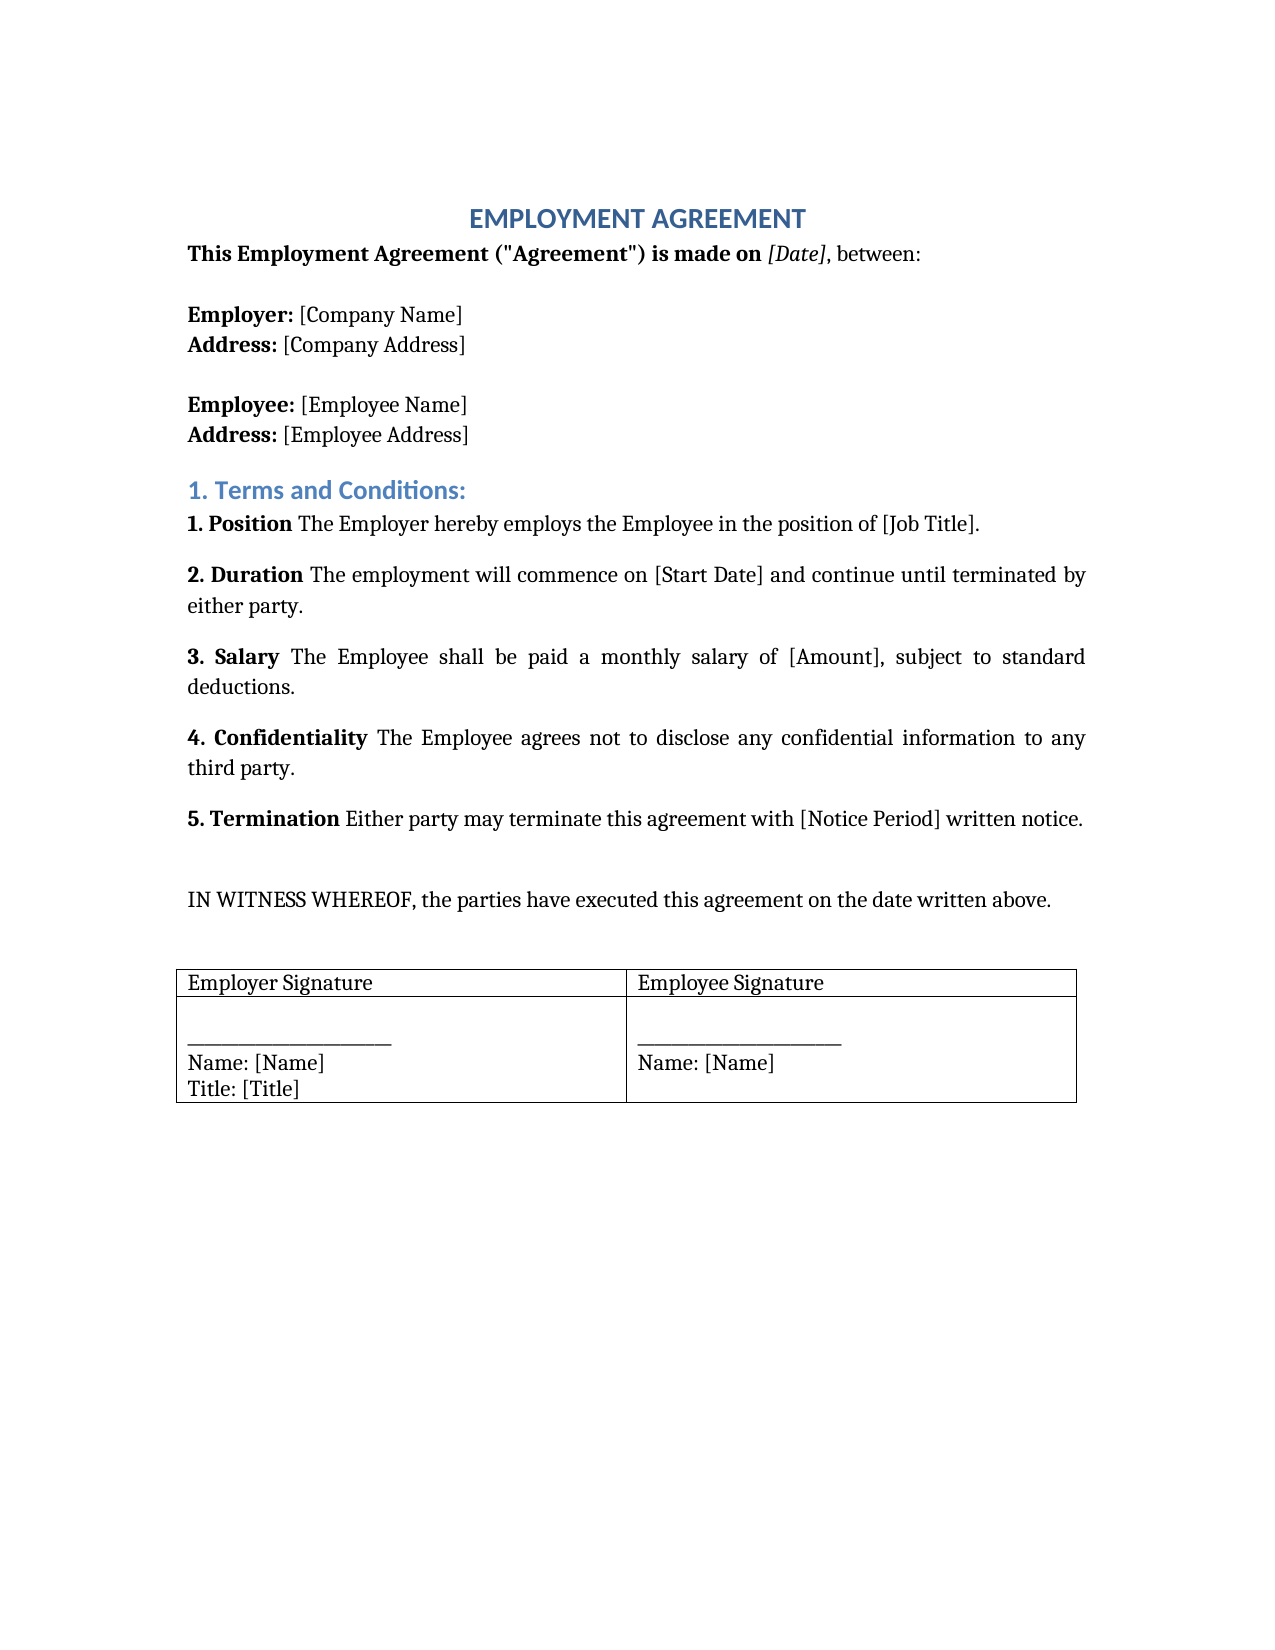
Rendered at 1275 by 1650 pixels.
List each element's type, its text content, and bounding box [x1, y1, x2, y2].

subtitle EMPLOYMENT AGREEMENT [187, 200, 1087, 236]
subtitle 1. Terms and Conditions: [187, 473, 1087, 506]
table_cell ________________________ Name: [Name] [627, 997, 1076, 1102]
text IN WITNESS WHEREOF, the parties have executed this agreement on the date written above. [187, 857, 1087, 944]
table_header Employee Signature [627, 970, 1076, 996]
table_cell ________________________ Name: [Name] Title: [Title] [177, 997, 626, 1102]
text 5. Termination Either party may terminate this agreement with [Notice Period] written notice. [187, 806, 1087, 832]
text 4. Confidentiality The Employee agrees not to disclose any confidential information to any third party. [187, 725, 1087, 781]
table_header Employer Signature [177, 970, 626, 996]
text 3. Salary The Employee shall be paid a monthly salary of [Amount], subject to standard deductions. [187, 643, 1087, 700]
text This Employment Agreement ("Agreement") is made on [Date], between: Employer: [Company Name] Address: [Company Address] Employee: [Employee Name] Address: [Employee Address] [187, 241, 1087, 448]
text 2. Duration The employment will commence on [Start Date] and continue until terminated by either party. [187, 562, 1087, 619]
text 1. Position The Employer hereby employs the Employee in the position of [Job Title]. [187, 511, 1087, 537]
